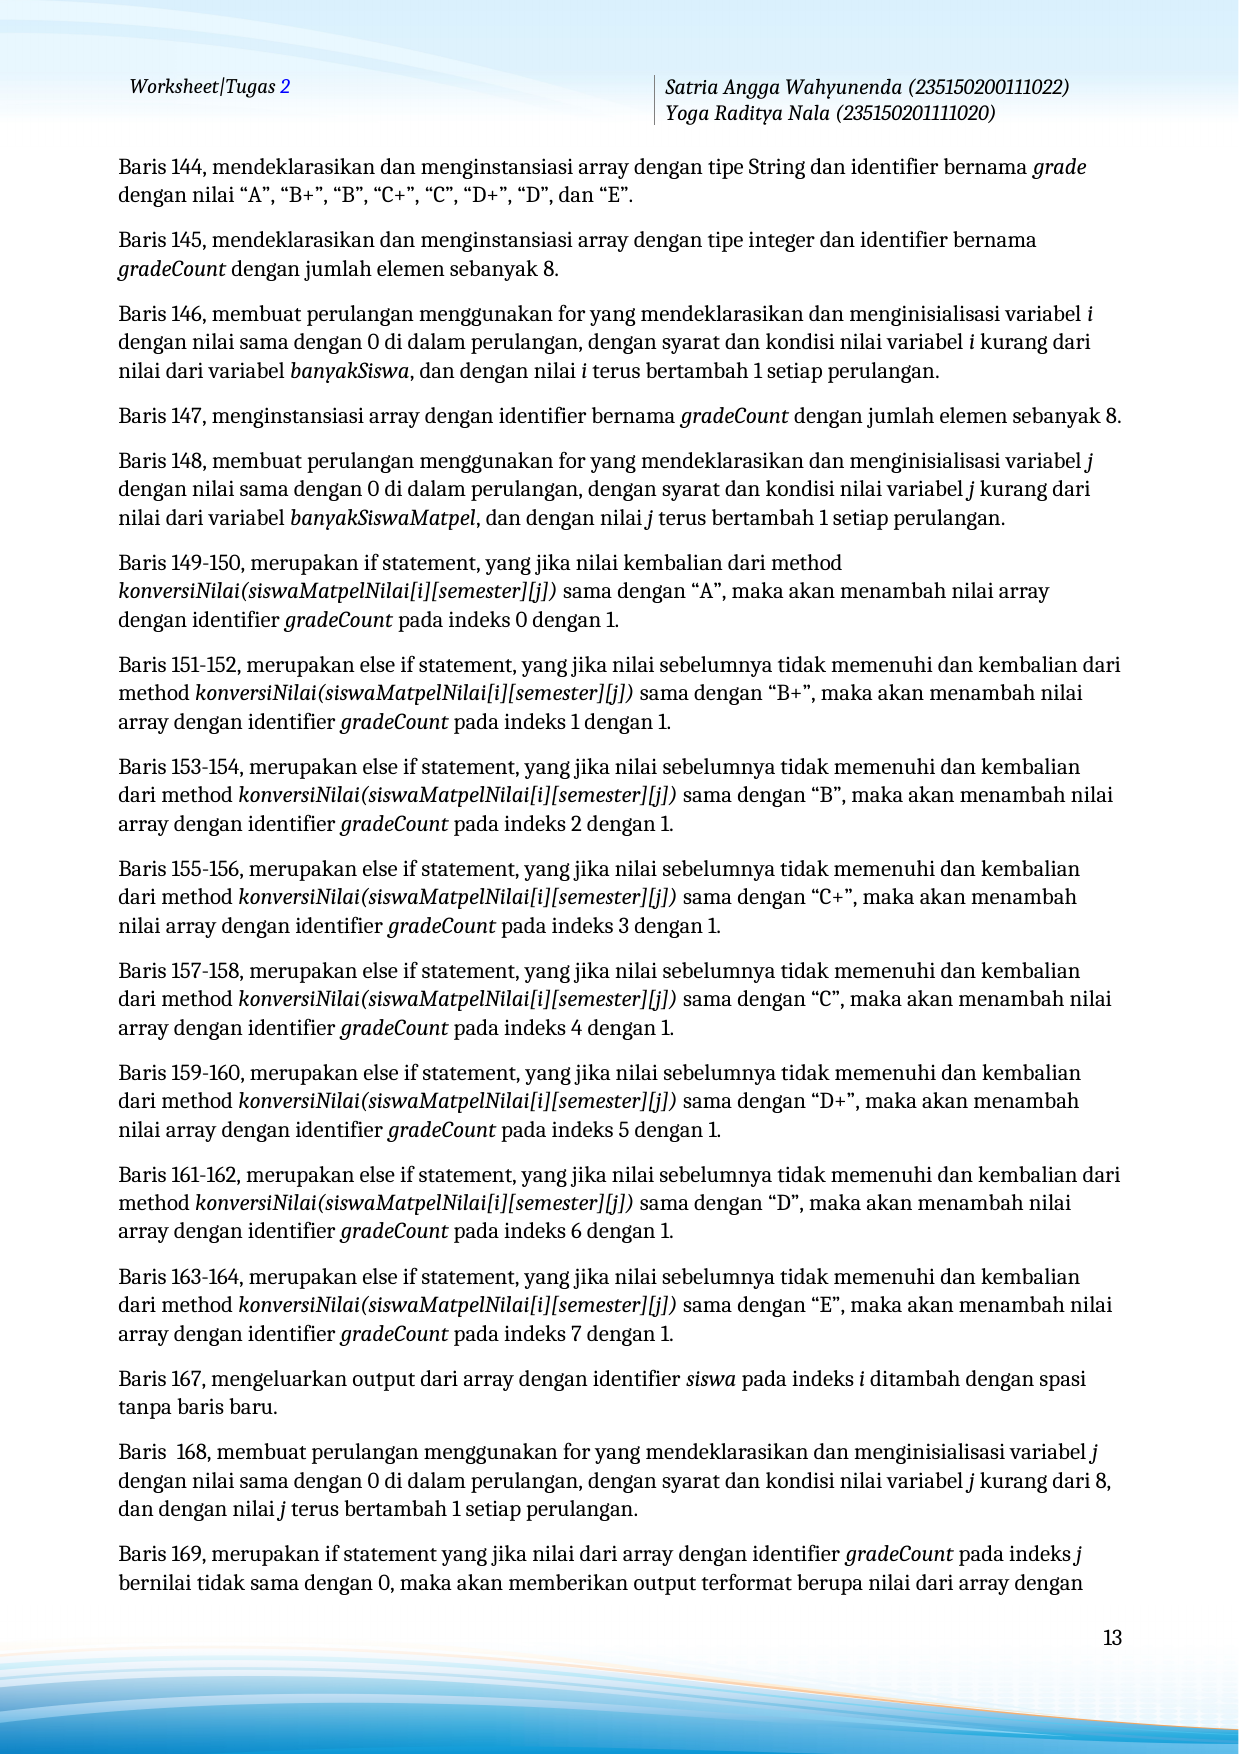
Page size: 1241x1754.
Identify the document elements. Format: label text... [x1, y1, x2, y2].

text Baris 155-156, merupakan else if statement, yang jika nilai sebelumnya tidak memenuhi dan kembalian dari method konversiNilai(siswaMatpelNilai[i][semester][j]) sama dengan “C+”, maka akan menambah nilai array dengan identifier gradeCount pada indeks 3 dengan 1. [118, 856, 1122, 939]
picture [0, 0, 1239, 147]
text Baris 145, mendeklarasikan dan menginstansiasi array dengan tipe integer dan identifier bernama gradeCount dengan jumlah elemen sebanyak 8. [118, 227, 1122, 282]
text Baris 151-152, merupakan else if statement, yang jika nilai sebelumnya tidak memenuhi dan kembalian dari method konversiNilai(siswaMatpelNilai[i][semester][j]) sama dengan “B+”, maka akan menambah nilai array dengan identifier gradeCount pada indeks 1 dengan 1. [118, 652, 1122, 735]
text Baris 157-158, merupakan else if statement, yang jika nilai sebelumnya tidak memenuhi dan kembalian dari method konversiNilai(siswaMatpelNilai[i][semester][j]) sama dengan “C”, maka akan menambah nilai array dengan identifier gradeCount pada indeks 4 dengan 1. [118, 957, 1122, 1041]
text Baris 159-160, merupakan else if statement, yang jika nilai sebelumnya tidak memenuhi dan kembalian dari method konversiNilai(siswaMatpelNilai[i][semester][j]) sama dengan “D+”, maka akan menambah nilai array dengan identifier gradeCount pada indeks 5 dengan 1. [118, 1059, 1122, 1143]
text Baris 146, membuat perulangan menggunakan for yang mendeklarasikan dan menginisialisasi variabel i dengan nilai sama dengan 0 di dalam perulangan, dengan syarat dan kondisi nilai variabel i kurang dari nilai dari variabel banyakSiswa, dan dengan nilai i terus bertambah 1 setiap perulangan. [118, 301, 1122, 384]
text Baris 161-162, merupakan else if statement, yang jika nilai sebelumnya tidak memenuhi dan kembalian dari method konversiNilai(siswaMatpelNilai[i][semester][j]) sama dengan “D”, maka akan menambah nilai array dengan identifier gradeCount pada indeks 6 dengan 1. [118, 1161, 1122, 1245]
picture [0, 1605, 1239, 1754]
text Baris 153-154, merupakan else if statement, yang jika nilai sebelumnya tidak memenuhi dan kembalian dari method konversiNilai(siswaMatpelNilai[i][semester][j]) sama dengan “B”, maka akan menambah nilai array dengan identifier gradeCount pada indeks 2 dengan 1. [118, 753, 1122, 837]
text Baris 148, membuat perulangan menggunakan for yang mendeklarasikan dan menginisialisasi variabel j dengan nilai sama dengan 0 di dalam perulangan, dengan syarat dan kondisi nilai variabel j kurang dari nilai dari variabel banyakSiswaMatpel, dan dengan nilai j terus bertambah 1 setiap perulangan. [118, 448, 1122, 531]
text Baris 149-150, merupakan if statement, yang jika nilai kembalian dari method konversiNilai(siswaMatpelNilai[i][semester][j]) sama dengan “A”, maka akan menambah nilai array dengan identifier gradeCount pada indeks 0 dengan 1. [118, 549, 1122, 633]
text Baris 168, membuat perulangan menggunakan for yang mendeklarasikan dan menginisialisasi variabel j dengan nilai sama dengan 0 di dalam perulangan, dengan syarat dan kondisi nilai variabel j kurang dari 8, dan dengan nilai j terus bertambah 1 setiap perulangan. [118, 1439, 1122, 1522]
text Baris 147, menginstansiasi array dengan identifier bernama gradeCount dengan jumlah elemen sebanyak 8. [118, 402, 1122, 429]
text Baris 167, mengeluarkan output dari array dengan identifier siswa pada indeks i ditambah dengan spasi tanpa baris baru. [118, 1365, 1122, 1420]
text Baris 163-164, merupakan else if statement, yang jika nilai sebelumnya tidak memenuhi dan kembalian dari method konversiNilai(siswaMatpelNilai[i][semester][j]) sama dengan “E”, maka akan menambah nilai array dengan identifier gradeCount pada indeks 7 dengan 1. [118, 1263, 1122, 1347]
